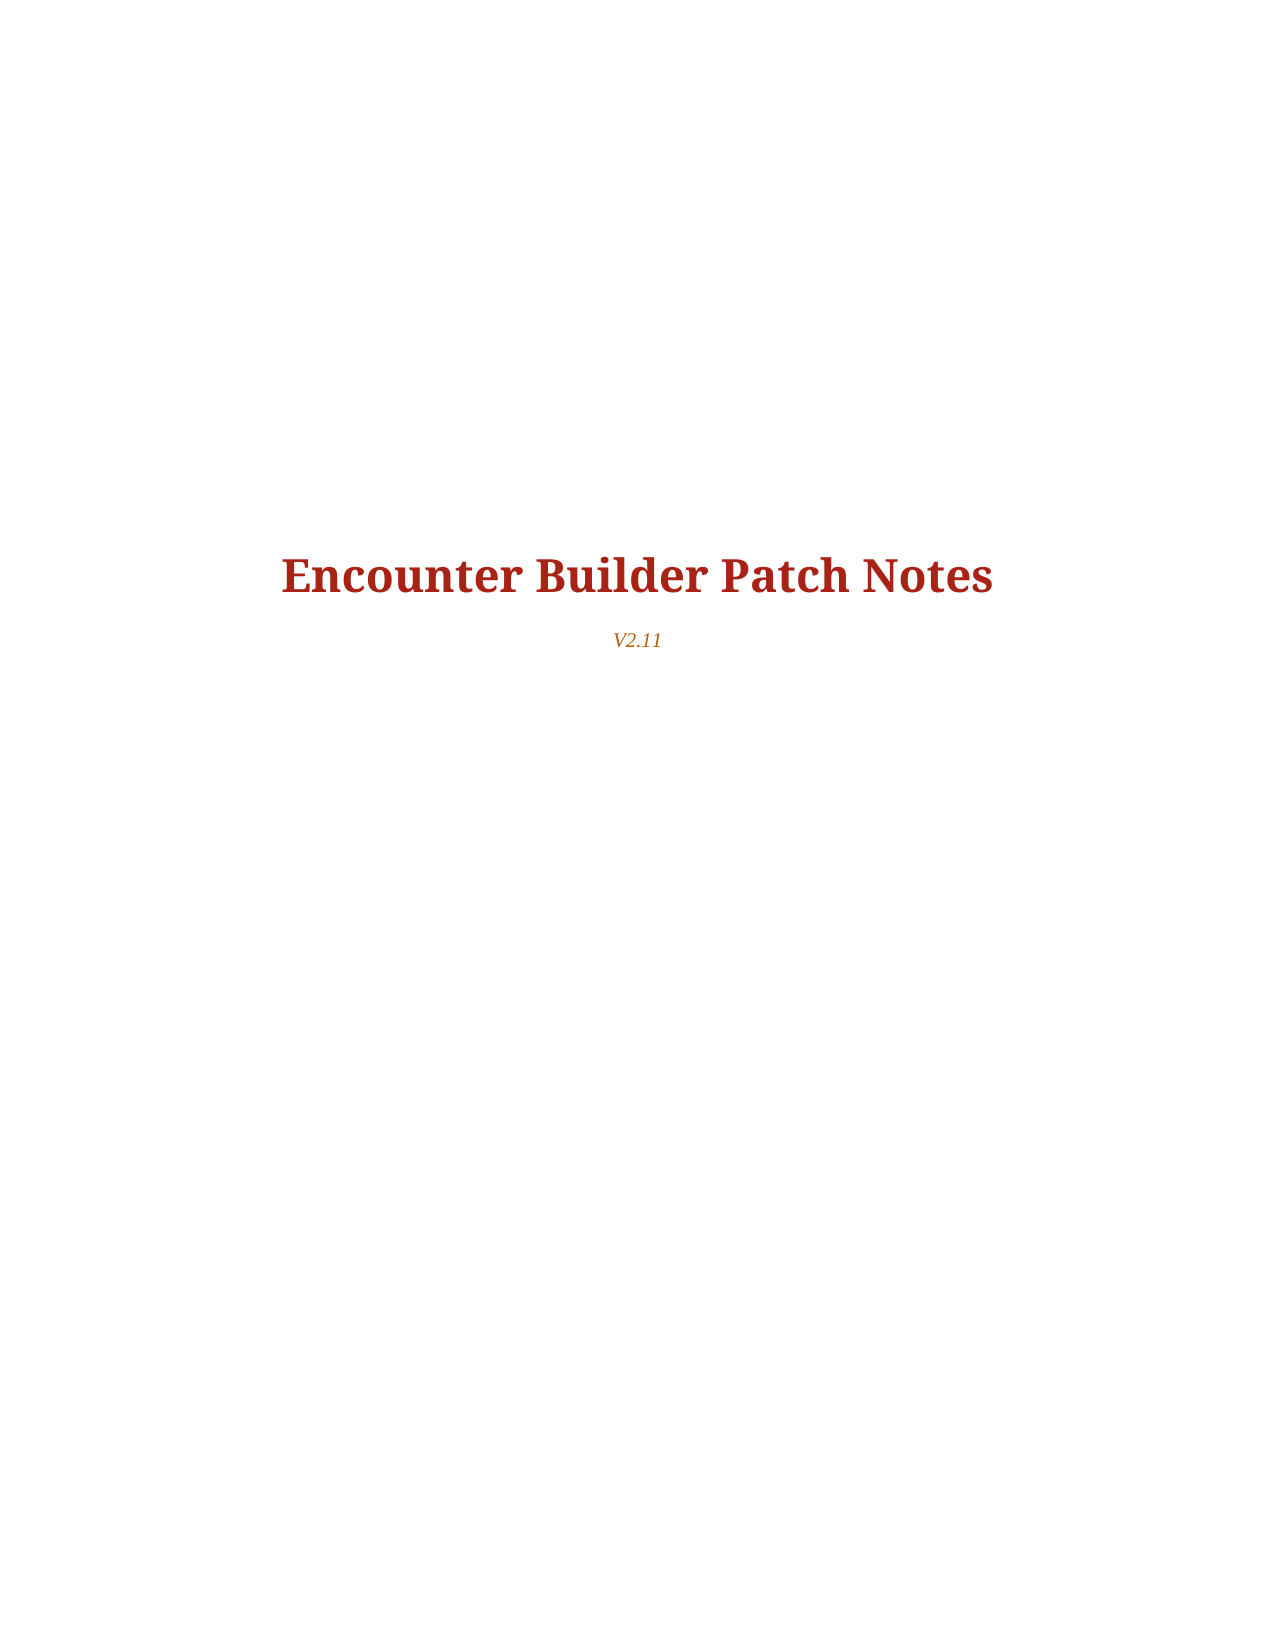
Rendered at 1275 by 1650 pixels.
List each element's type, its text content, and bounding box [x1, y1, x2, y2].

subtitle V2.11 [75, 628, 1200, 652]
title Encounter Builder Patch Notes [75, 544, 1200, 606]
